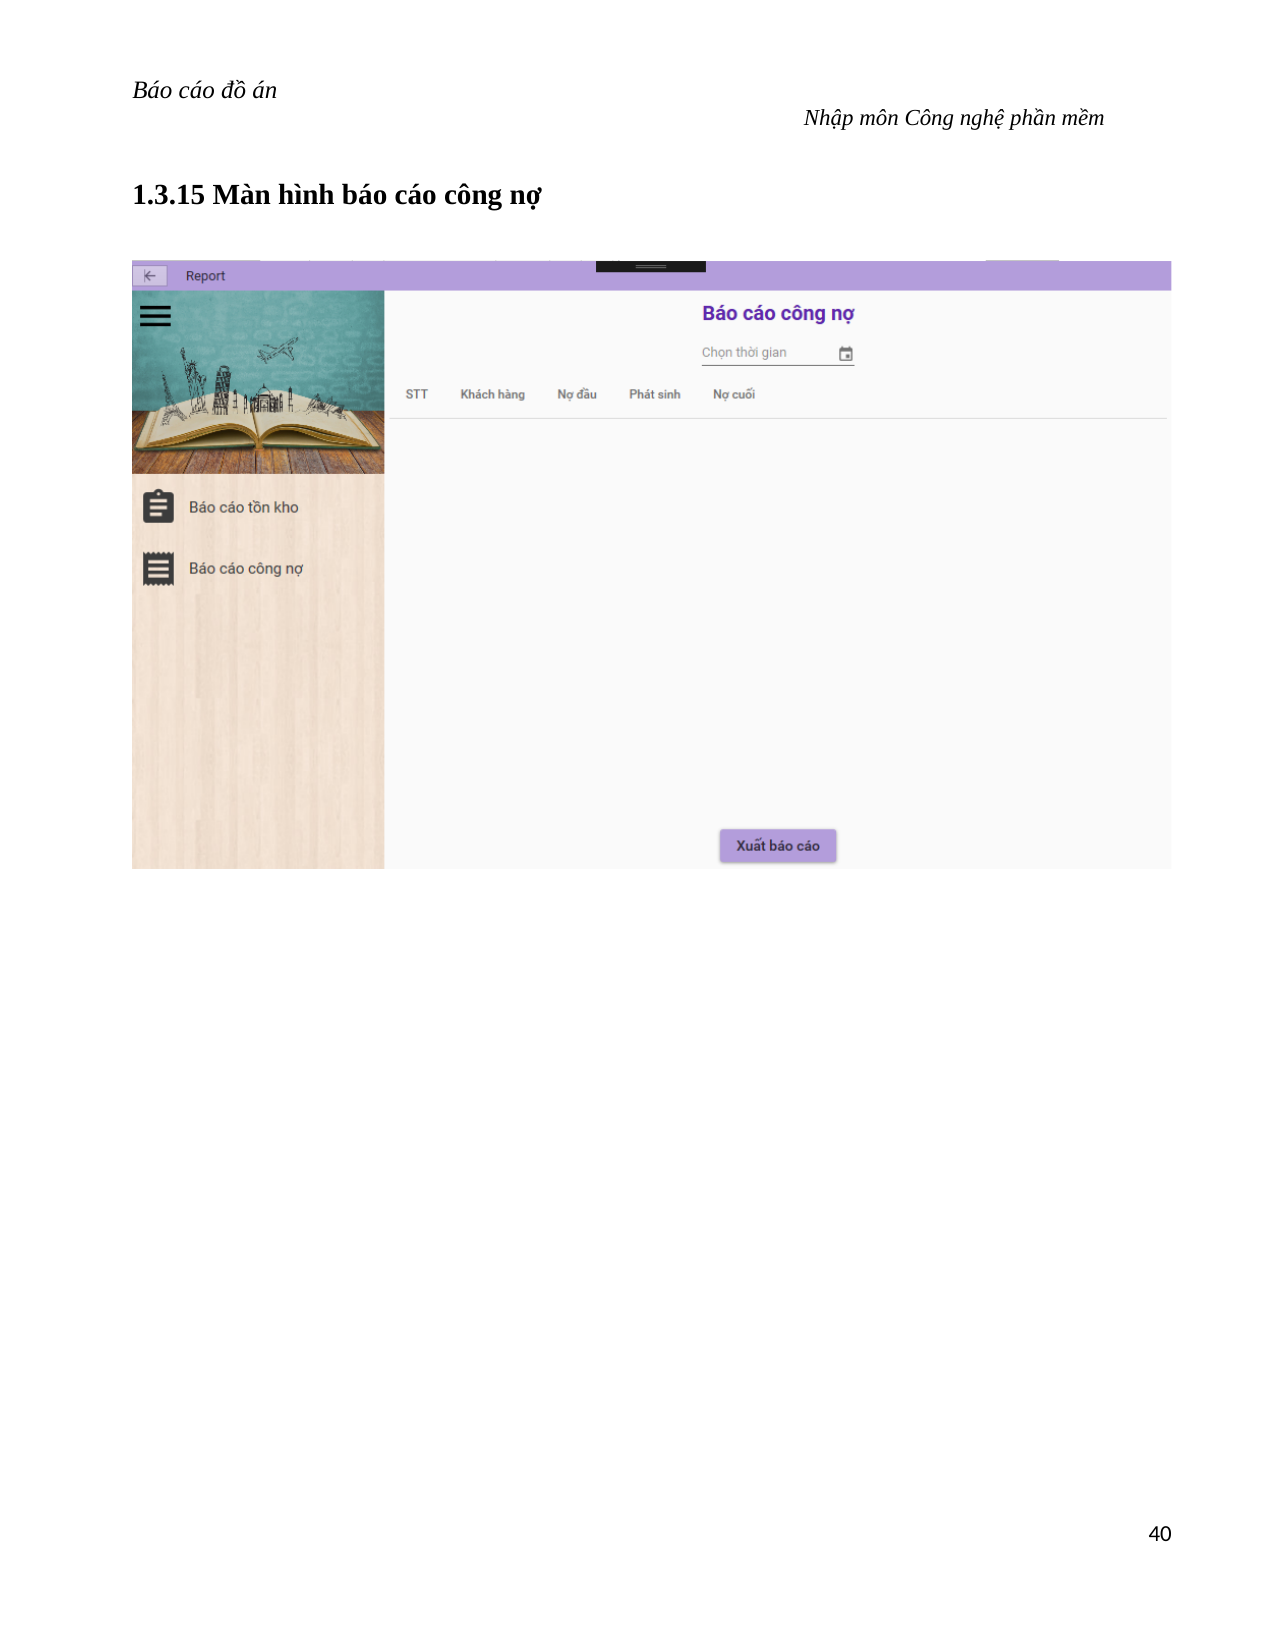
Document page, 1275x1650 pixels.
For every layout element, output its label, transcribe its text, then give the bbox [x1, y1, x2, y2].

subtitle 1.3.15 Màn hình báo cáo công nợ [132, 177, 1171, 211]
picture [132, 260, 1172, 869]
